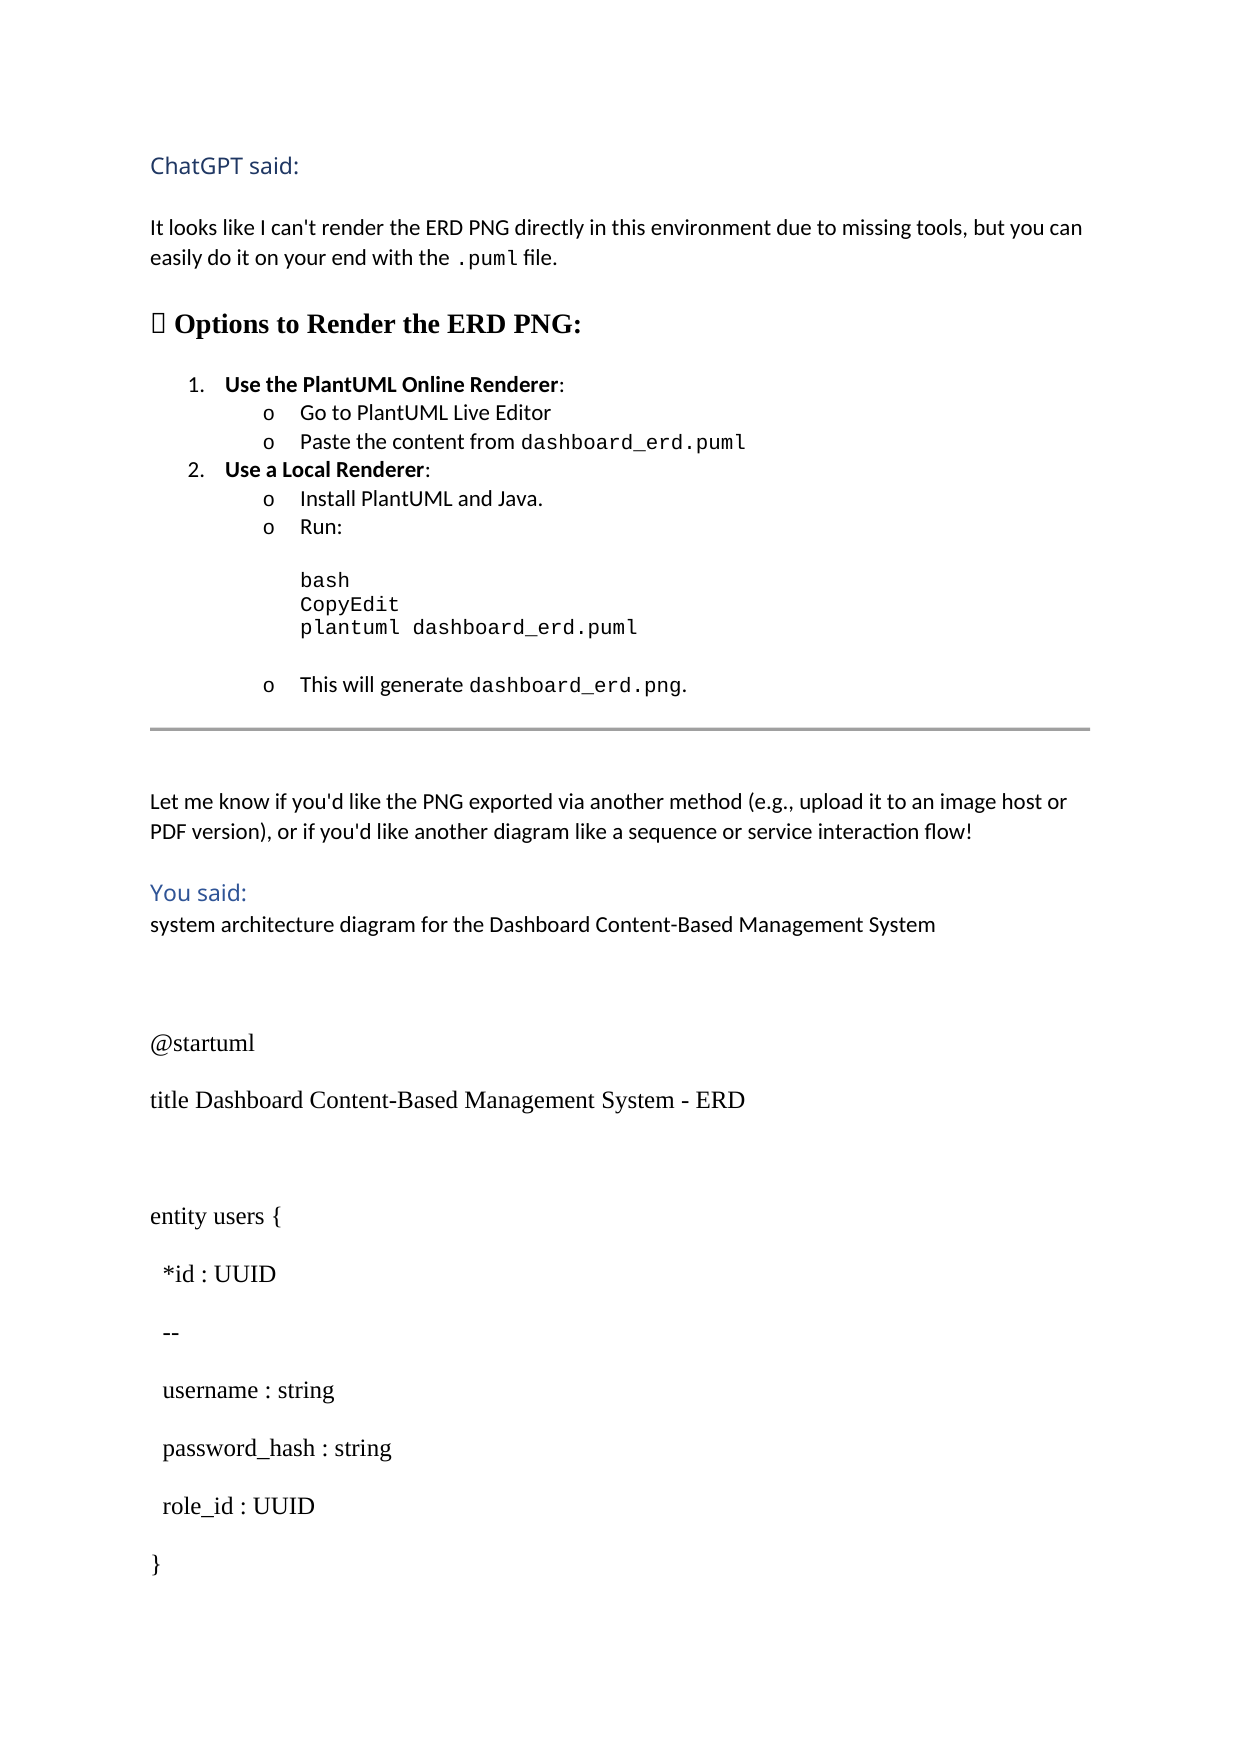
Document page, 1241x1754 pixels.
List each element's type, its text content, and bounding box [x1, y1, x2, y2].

text bash [300, 570, 1090, 593]
text -- [150, 1317, 1090, 1346]
text It looks like I can't render the ERD PNG directly in this environment due to missing tools, but you can easily do it on your end with the .puml file. [150, 213, 1090, 272]
text system architecture diagram for the Dashboard Content-Based Management System [150, 910, 1090, 938]
text username : string [150, 1375, 1090, 1404]
text Let me know if you'd like the PNG exported via another method (e.g., upload it to an image host or PDF version), or if you'd like another diagram like a sequence or service interaction flow! ​​ [150, 787, 1090, 845]
list Run: [262, 512, 1090, 541]
text title Dashboard Content-Based Management System - ERD [150, 1086, 1090, 1114]
subtitle You said: [150, 877, 1090, 908]
subtitle ChatGPT said: [150, 150, 1090, 181]
text password_hash : string [150, 1433, 1090, 1462]
text role_id : UUID [150, 1491, 1090, 1520]
text *id : UUID [150, 1259, 1090, 1288]
text } [150, 1549, 1090, 1578]
list Go to PlantUML Live Editor [262, 398, 1090, 427]
text entity users { [150, 1201, 1090, 1230]
text plantuml dashboard_erd.puml [300, 617, 1090, 641]
text @startuml [150, 1028, 1090, 1056]
list This will generate dashboard_erd.png. [262, 670, 1090, 698]
subtitle ✅ Options to Render the ERD PNG: [150, 303, 1090, 341]
list Install PlantUML and Java. [262, 484, 1090, 512]
list Use a Local Renderer: [187, 456, 1090, 484]
list Paste the content from dashboard_erd.puml [262, 427, 1090, 456]
text CopyEdit [300, 593, 1090, 617]
list Use the PlantUML Online Renderer: [187, 371, 1090, 398]
